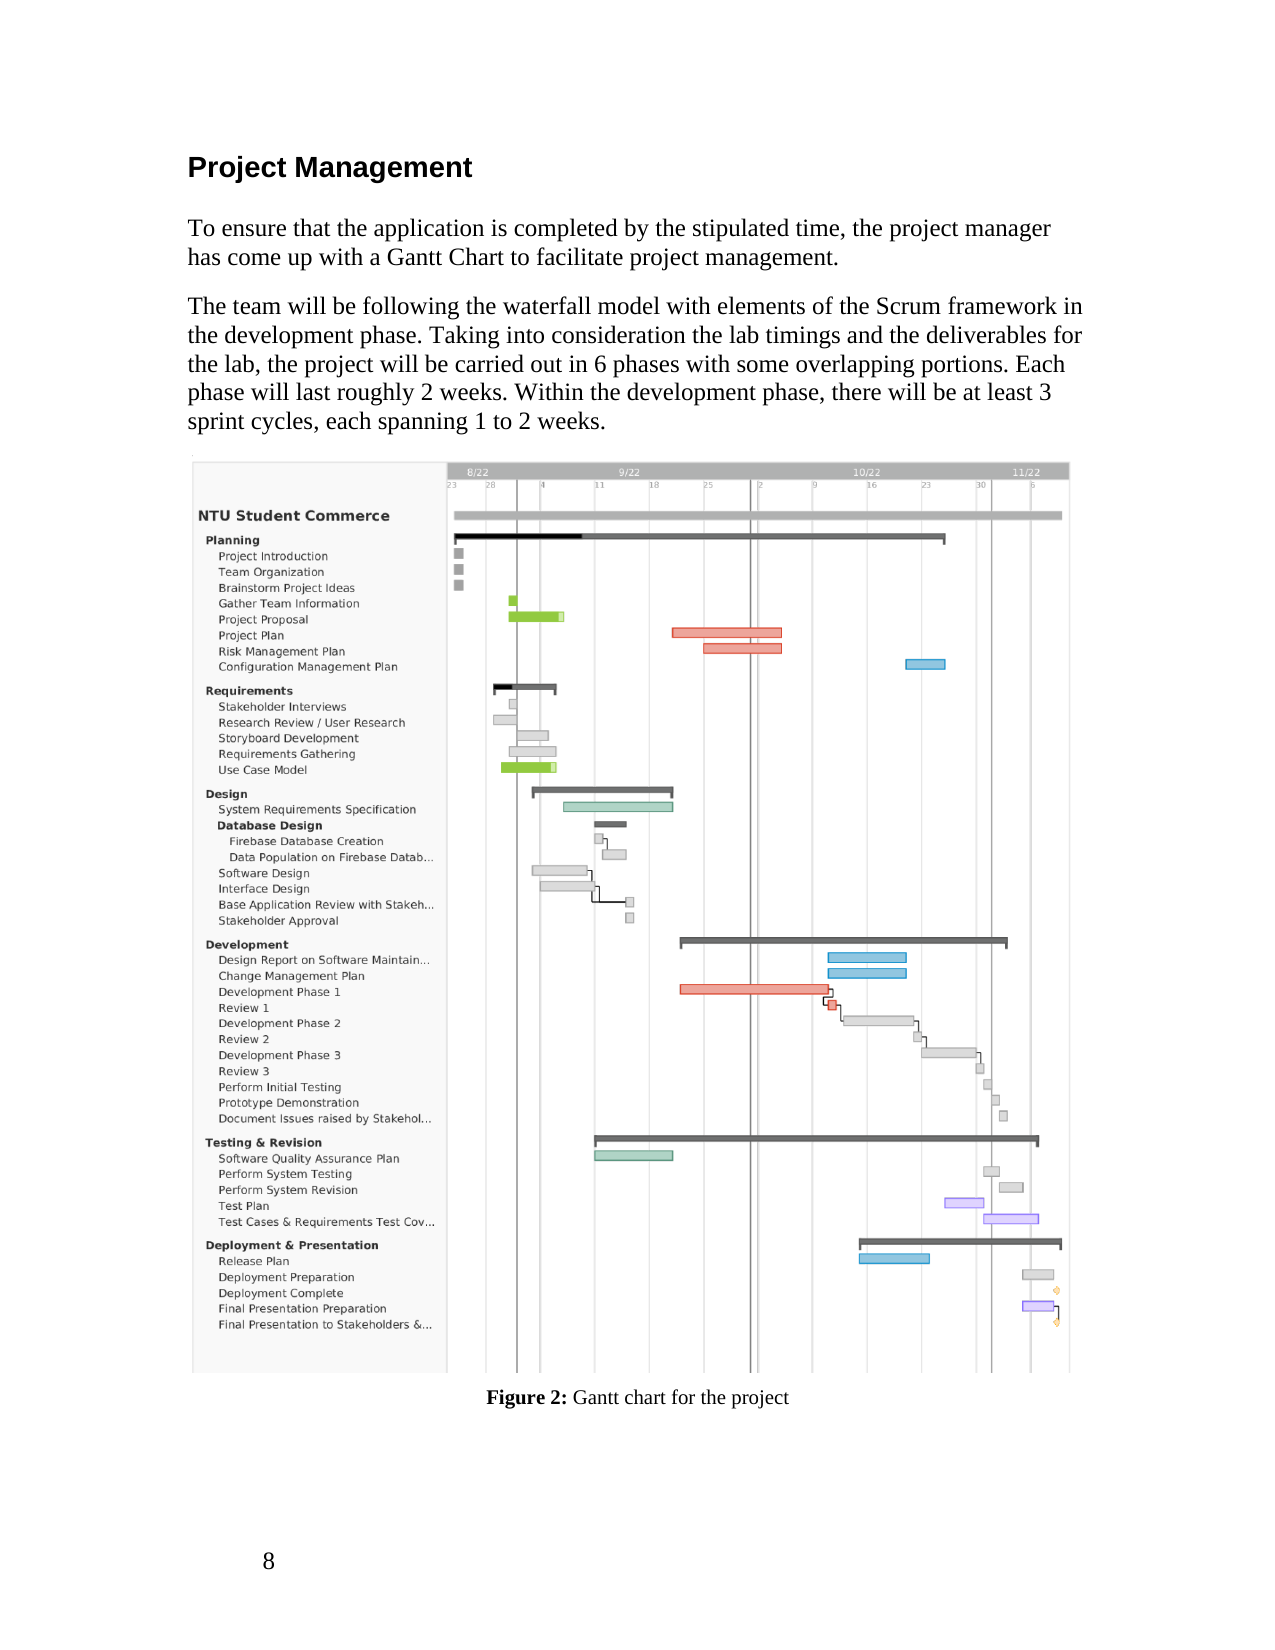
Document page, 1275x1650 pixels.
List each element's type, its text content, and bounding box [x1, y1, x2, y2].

picture [187, 455, 1075, 1373]
subtitle Project Management [187, 150, 1087, 183]
text To ensure that the application is completed by the stipulated time, the project manager has come up with a Gantt Chart to facilitate project management. [187, 213, 1087, 270]
text The team will be following the waterfall model with elements of the Scrum framework in the development phase. Taking into consideration the lab timings and the deliverables for the lab, the project will be carried out in 6 phases with some overlapping portions. Each phase will last roughly 2 weeks. Within the development phase, there will be at least 3 sprint cycles, each spanning 1 to 2 weeks. [187, 291, 1087, 435]
text Figure 2: Gantt chart for the project [187, 1385, 1087, 1409]
